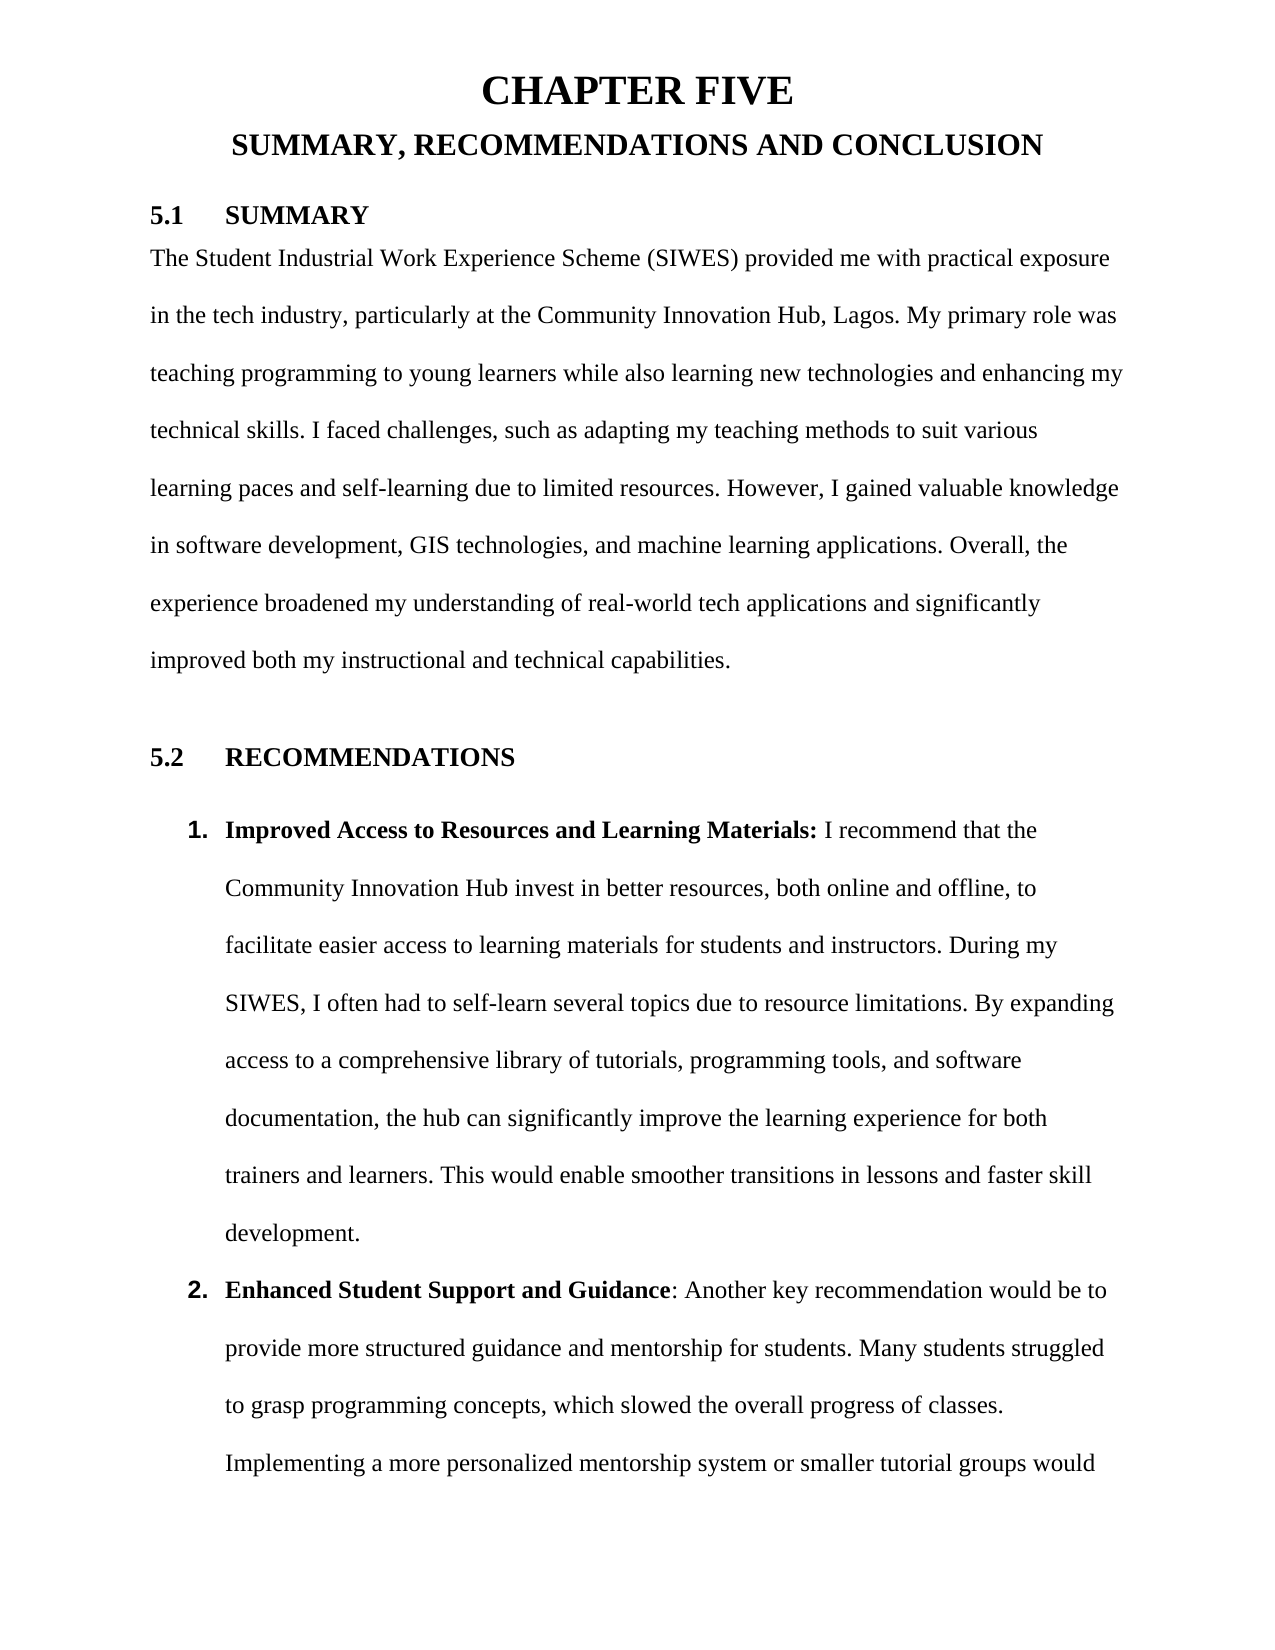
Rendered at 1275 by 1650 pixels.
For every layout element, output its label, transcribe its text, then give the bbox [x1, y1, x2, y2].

subtitle 5.1 SUMMARY [150, 199, 1125, 231]
text The Student Industrial Work Experience Scheme (SIWES) provided me with practical exposure in the tech industry, particularly at the Community Innovation Hub, Lagos. My primary role was teaching programming to young learners while also learning new technologies and enhancing my technical skills. I faced challenges, such as adapting my teaching methods to suit various learning paces and self-learning due to limited resources. However, I gained valuable knowledge in software development, GIS technologies, and machine learning applications. Overall, the experience broadened my understanding of real-world tech applications and significantly improved both my instructional and technical capabilities. [150, 243, 1125, 674]
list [187, 1276, 1125, 1477]
text SUMMARY, RECOMMENDATIONS AND CONCLUSION [150, 126, 1125, 162]
list Improved Access to Resources and Learning Materials: I recommend that the Community Innovation Hub invest in better resources, both online and offline, to facilitate easier access to learning materials for students and instructors. During my SIWES, I often had to self-learn several topics due to resource limitations. By expanding access to a comprehensive library of tutorials, programming tools, and software documentation, the hub can significantly improve the learning experience for both trainers and learners. This would enable smoother transitions in lessons and faster skill development. [187, 815, 1125, 1247]
subtitle 5.2 RECOMMENDATIONS [150, 741, 1125, 772]
subtitle CHAPTER FIVE [150, 66, 1125, 113]
